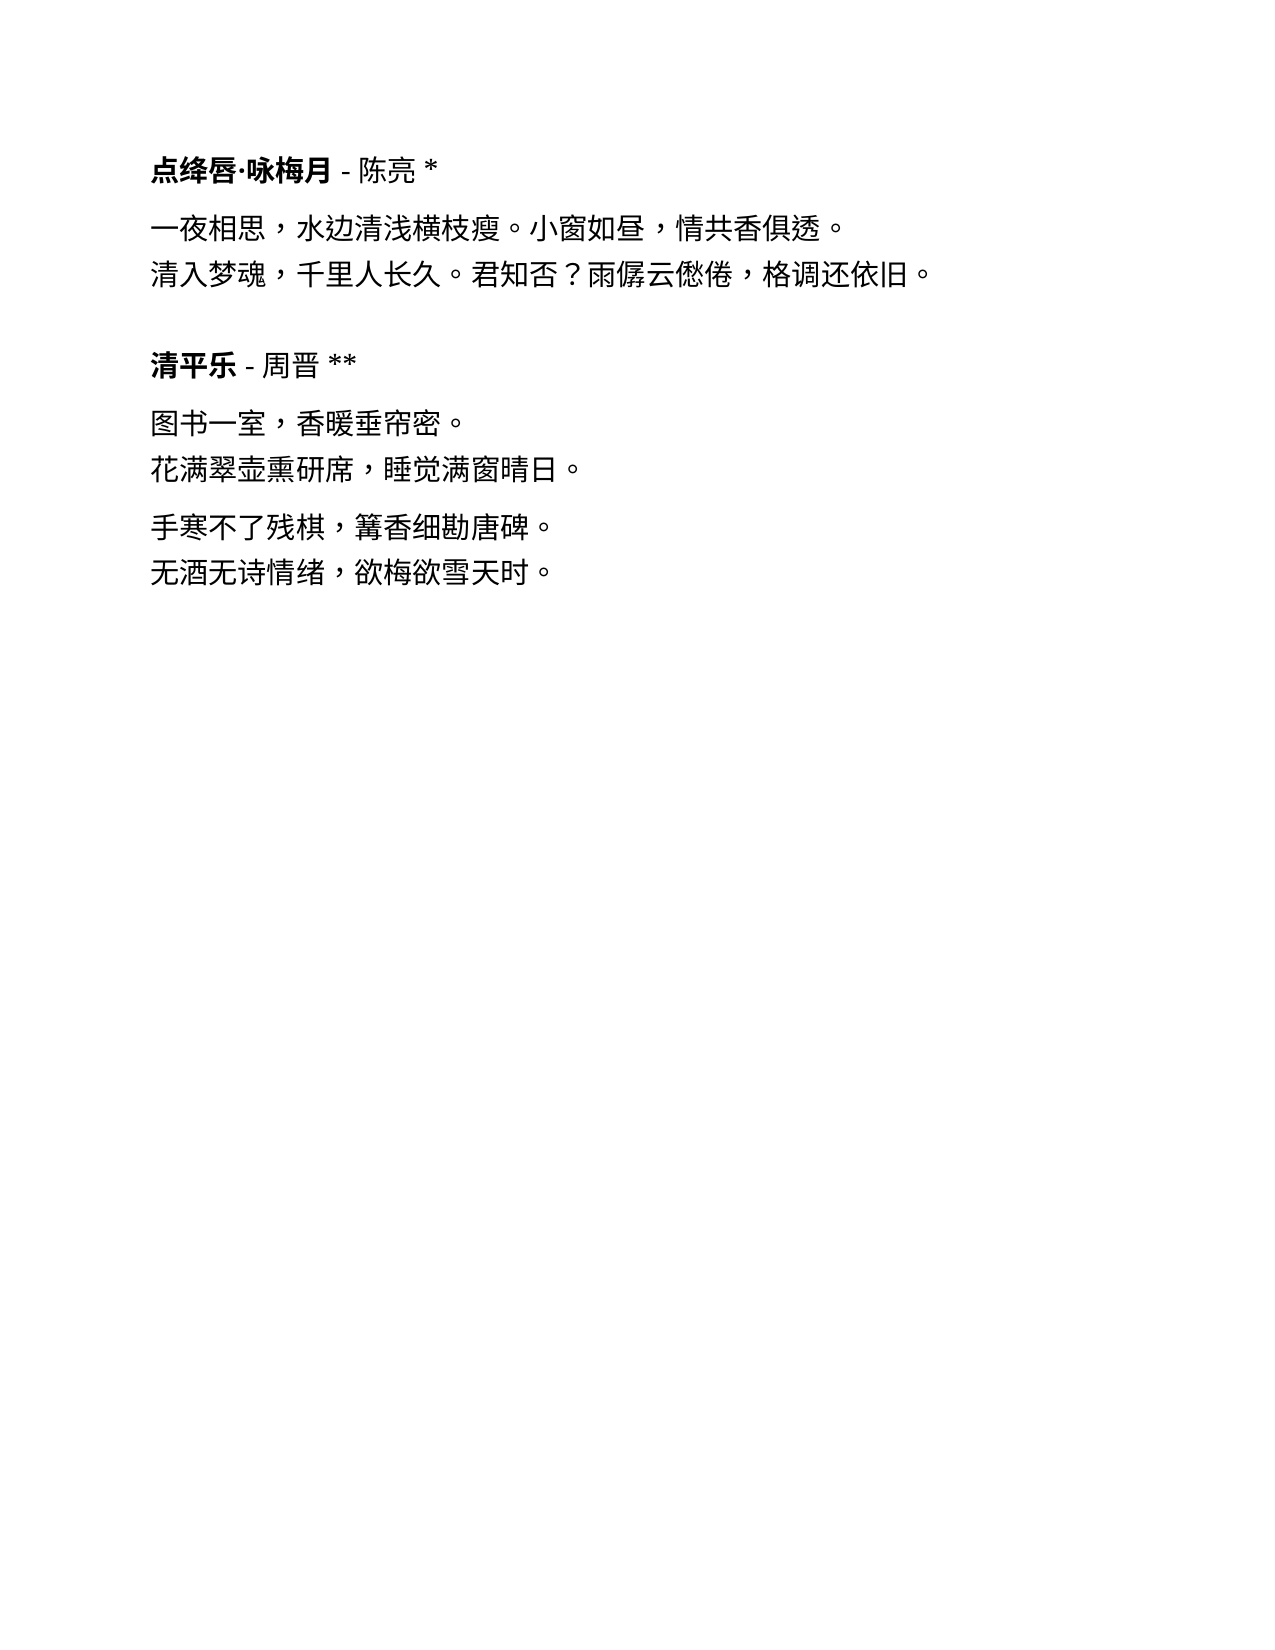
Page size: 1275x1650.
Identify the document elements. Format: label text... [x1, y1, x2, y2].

text 清平乐 - 周晋 ** [150, 345, 1125, 385]
text 花满翠壶熏研席，睡觉满窗晴日。 [150, 449, 1125, 488]
text 手寒不了残棋，篝香细勘唐碑。 [150, 507, 1125, 547]
text 一夜相思，水边清浅横枝瘦。小窗如昼，情共香俱透。 [150, 208, 1125, 248]
text 点绛唇·咏梅月 - 陈亮 * [150, 150, 1125, 190]
text 无酒无诗情绪，欲梅欲雪天时。 [150, 552, 1125, 592]
text 图书一室，香暖垂帘密。 [150, 403, 1125, 443]
text 清入梦魂，千里人长久。君知否？雨僝云僽倦，格调还依旧。 [150, 254, 1125, 293]
